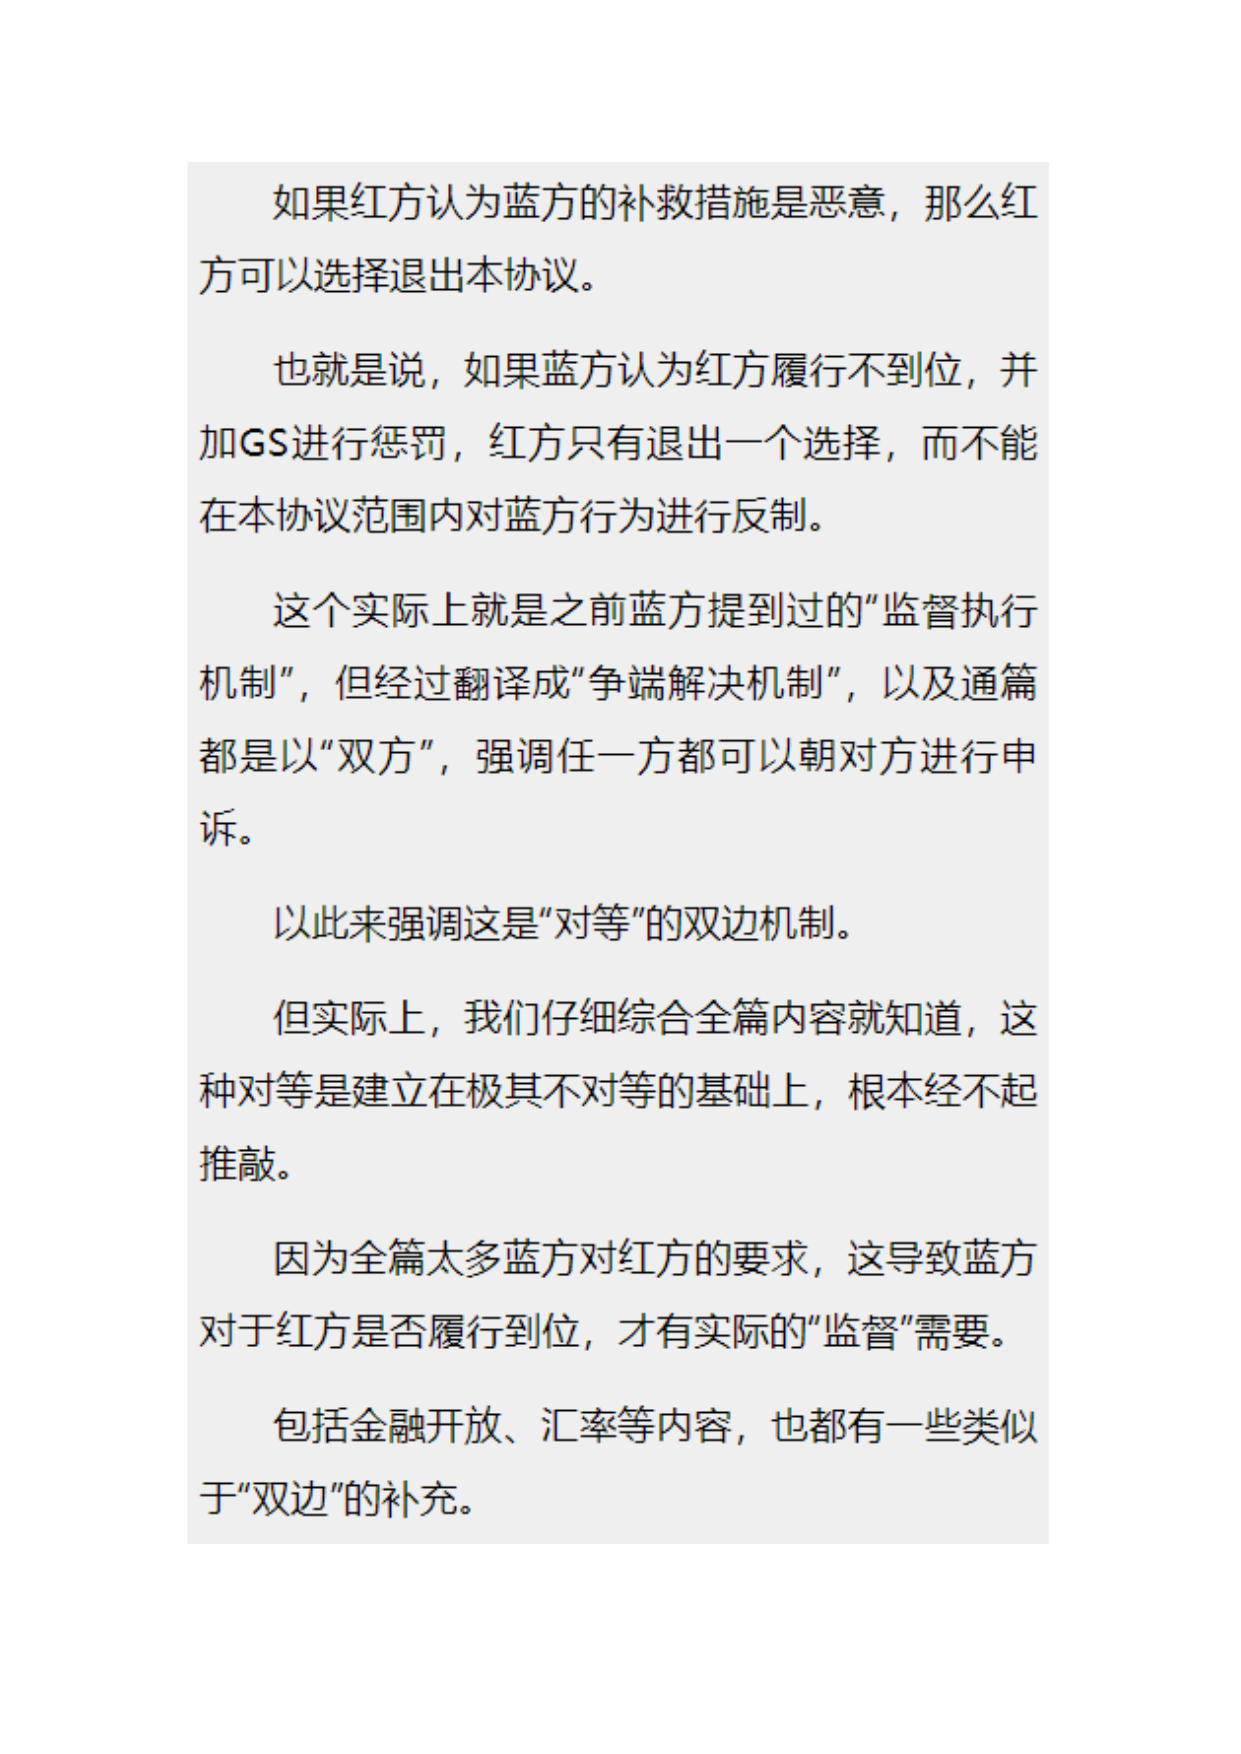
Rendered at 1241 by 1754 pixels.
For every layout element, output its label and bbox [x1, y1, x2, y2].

picture [187, 162, 1050, 1544]
